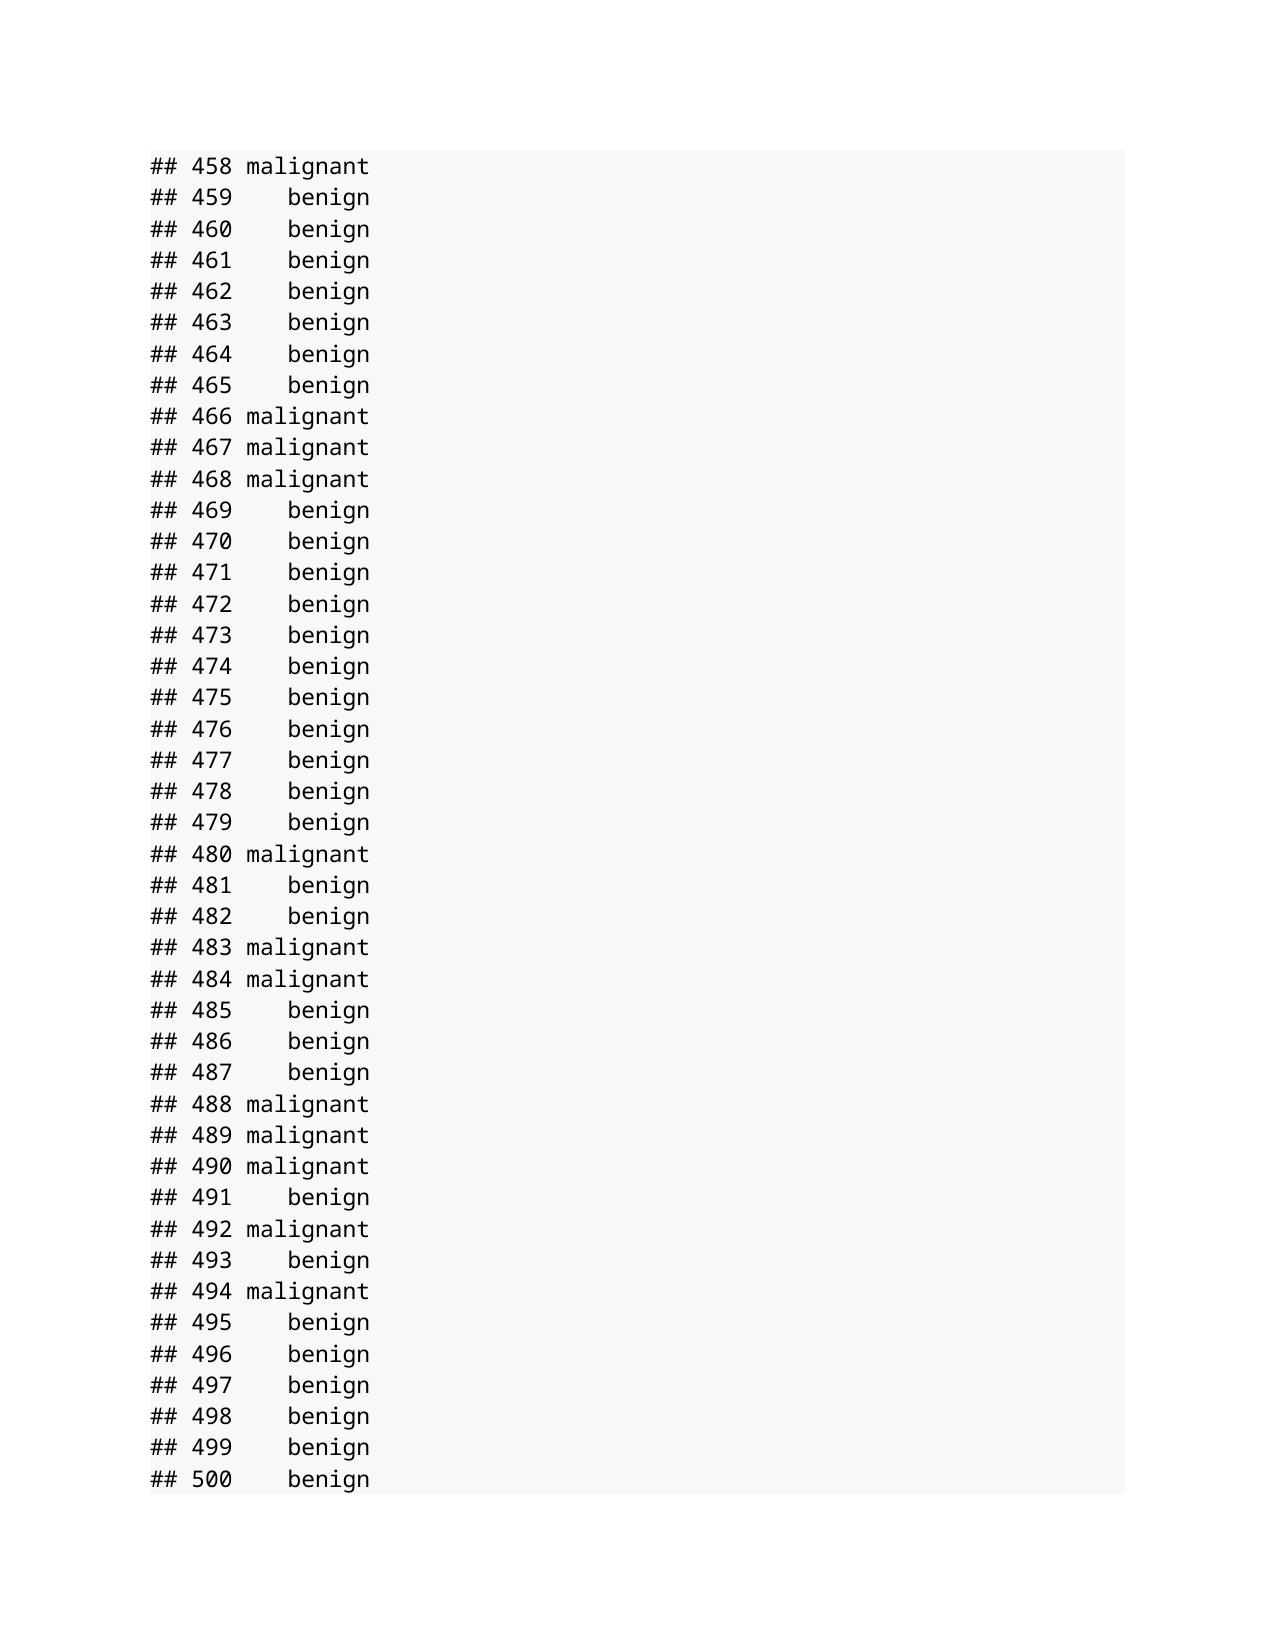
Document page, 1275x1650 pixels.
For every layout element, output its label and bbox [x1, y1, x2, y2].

text [150, 150, 1125, 1494]
